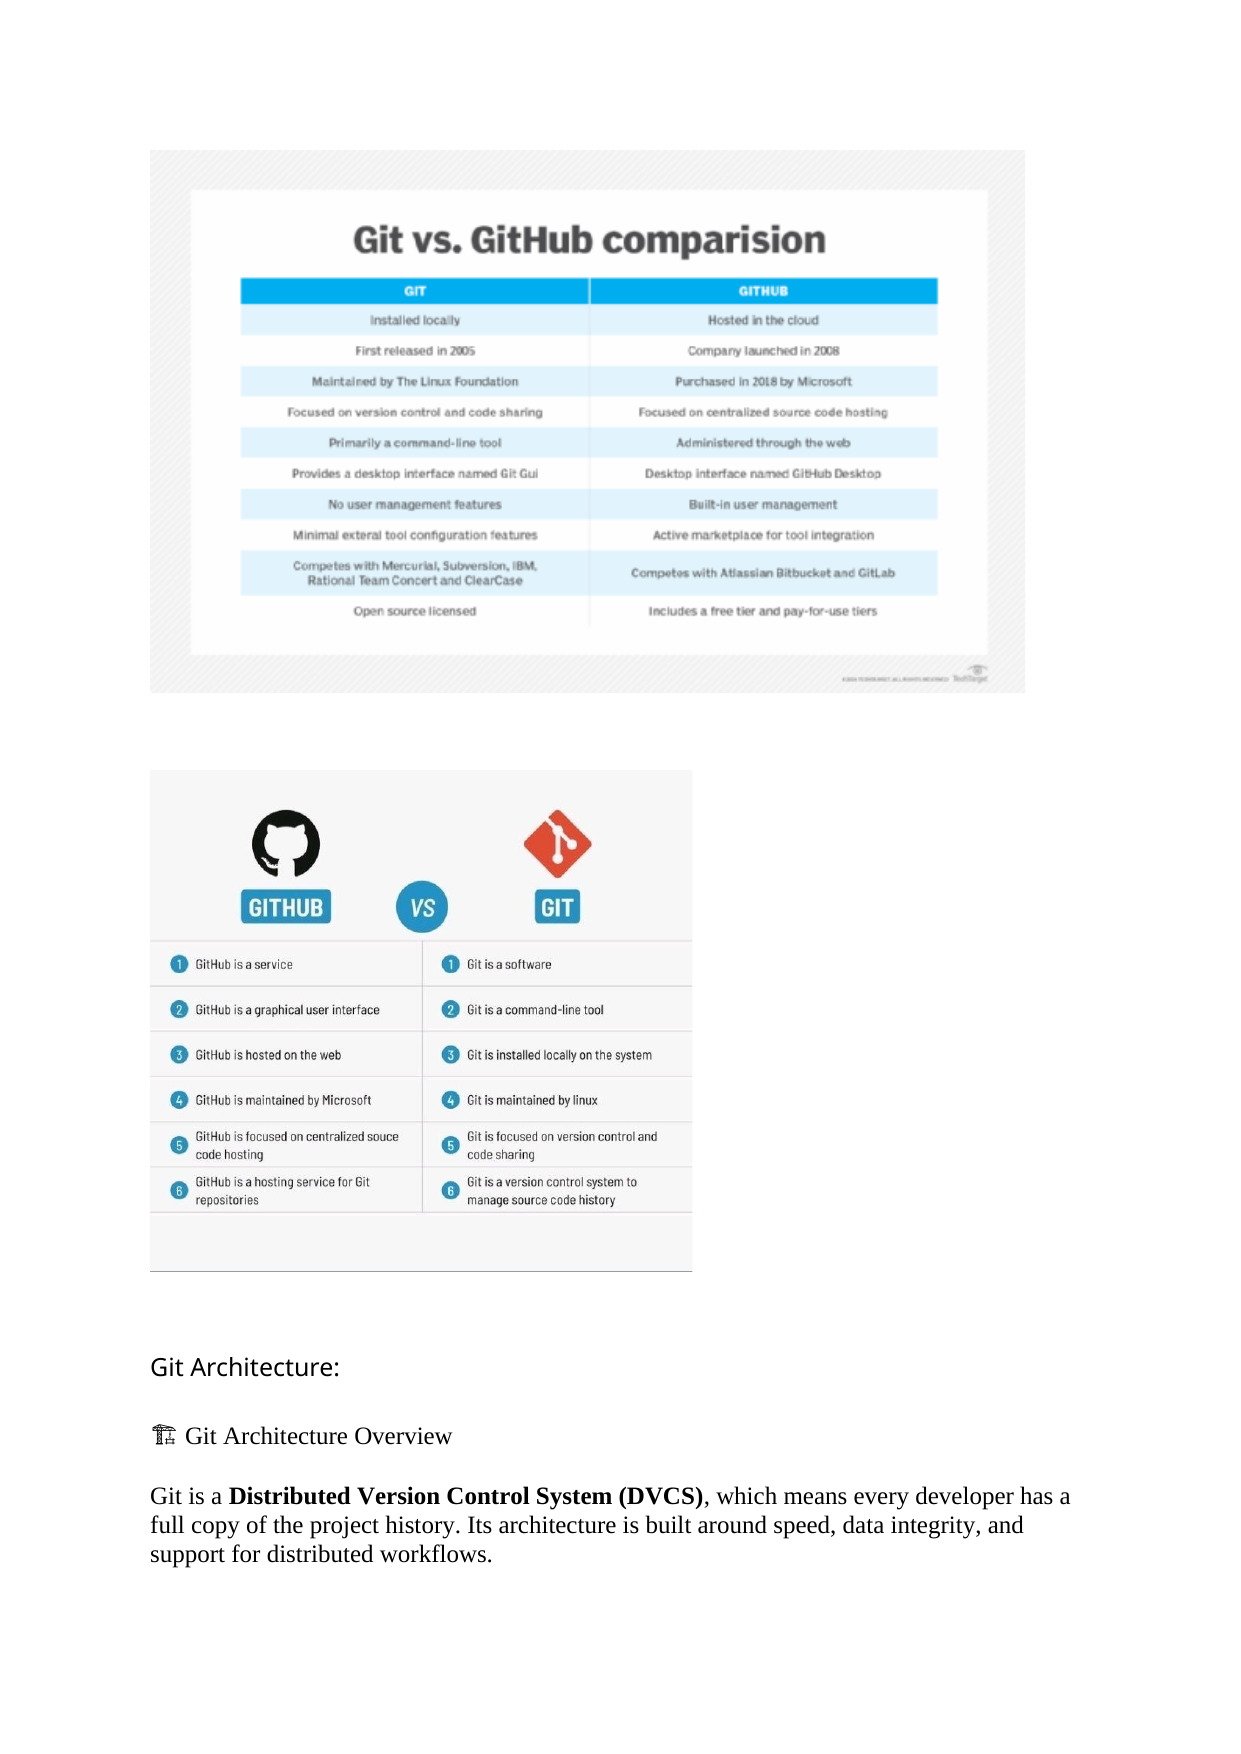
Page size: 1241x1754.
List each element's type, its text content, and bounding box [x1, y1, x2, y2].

text Git Architecture: [150, 1349, 1090, 1384]
picture [150, 150, 1025, 693]
text Git is a Distributed Version Control System (DVCS), which means every developer has a full copy of the project history. Its architecture is built around speed, data integrity, and support for distributed workflows. [150, 1481, 1090, 1567]
text 🏗️ Git Architecture Overview [150, 1418, 1090, 1452]
picture [150, 770, 693, 1272]
